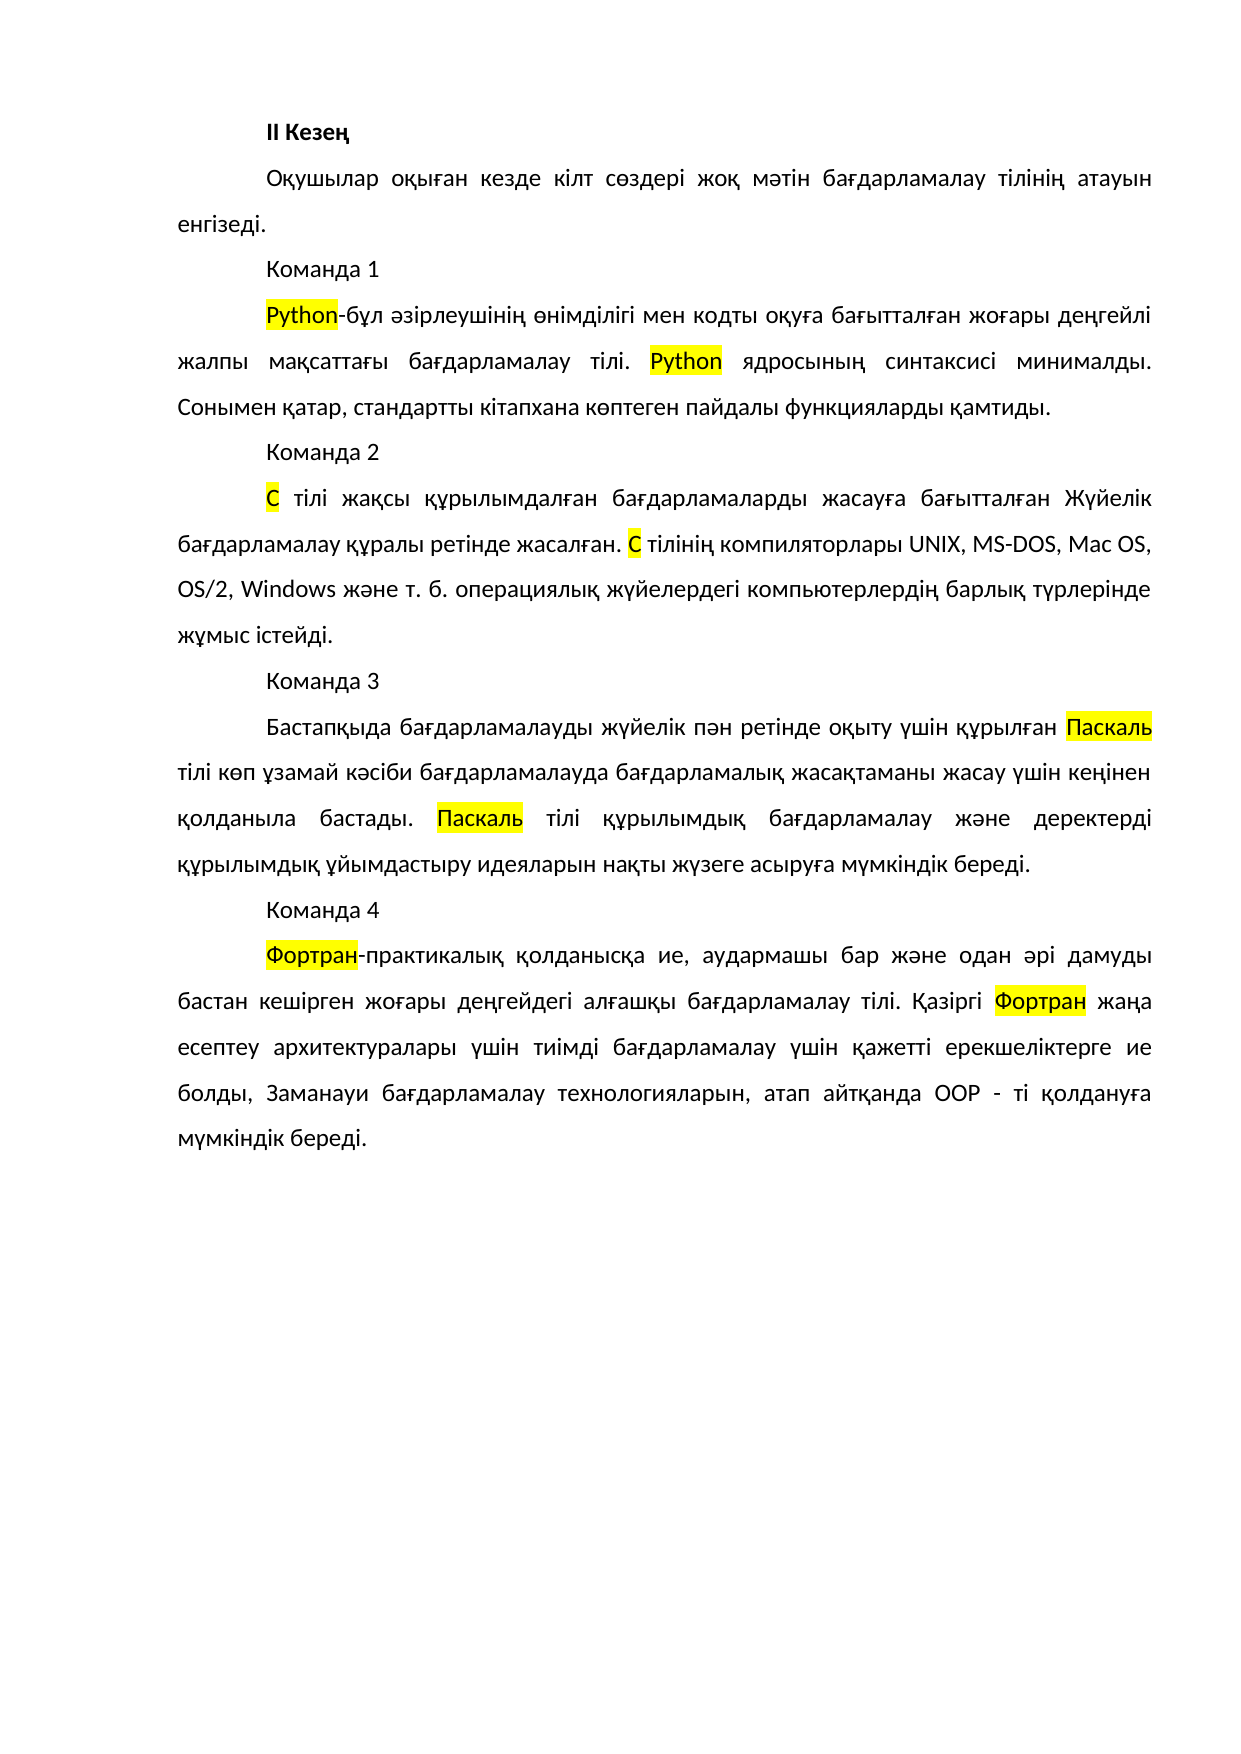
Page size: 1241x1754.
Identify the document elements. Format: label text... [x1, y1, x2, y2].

text Команда 2 [266, 436, 1217, 467]
text Python-бұл әзірлеушінің өнімділігі мен кодты оқуға бағытталған жоғары деңгейлі жалпы мақсаттағы бағдарламалау тілі. Python ядросының синтаксисі минималды. Сонымен қатар, стандартты кітапхана көптеген пайдалы функцияларды қамтиды. [177, 299, 1152, 421]
text Команда 4 [266, 894, 1217, 924]
text Оқушылар оқыған кезде кілт сөздері жоқ мәтін бағдарламалау тілінің атауын енгізеді. [177, 162, 1152, 238]
subtitle Кезең [266, 116, 1217, 147]
text Команда 1 [266, 253, 1217, 284]
text Бастапқыда бағдарламалауды жүйелік пән ретінде оқыту үшін құрылған Паскаль тілі көп ұзамай кәсіби бағдарламалауда бағдарламалық жасақтаманы жасау үшін кеңінен қолданыла бастады. Паскаль тілі құрылымдық бағдарламалау және деректерді құрылымдық ұйымдастыру идеяларын нақты жүзеге асыруға мүмкіндік береді. [177, 711, 1152, 878]
text Команда 3 [266, 665, 1217, 696]
text Фортран-практикалық қолданысқа ие, аудармашы бар және одан әрі дамуды бастан кешірген жоғары деңгейдегі алғашқы бағдарламалау тілі. Қазіргі Фортран жаңа есептеу архитектуралары үшін тиімді бағдарламалау үшін қажетті ерекшеліктерге ие болды, Заманауи бағдарламалау технологияларын, атап айтқанда OOP - ті қолдануға мүмкіндік береді. [177, 939, 1152, 1153]
text С тілі жақсы құрылымдалған бағдарламаларды жасауға бағытталған Жүйелік бағдарламалау құралы ретінде жасалған. С тілінің компиляторлары UNIX, MS-DOS, Mac OS, OS/2, Windows және т. б. операциялық жүйелердегі компьютерлердің барлық түрлерінде жұмыс істейді. [177, 482, 1152, 650]
